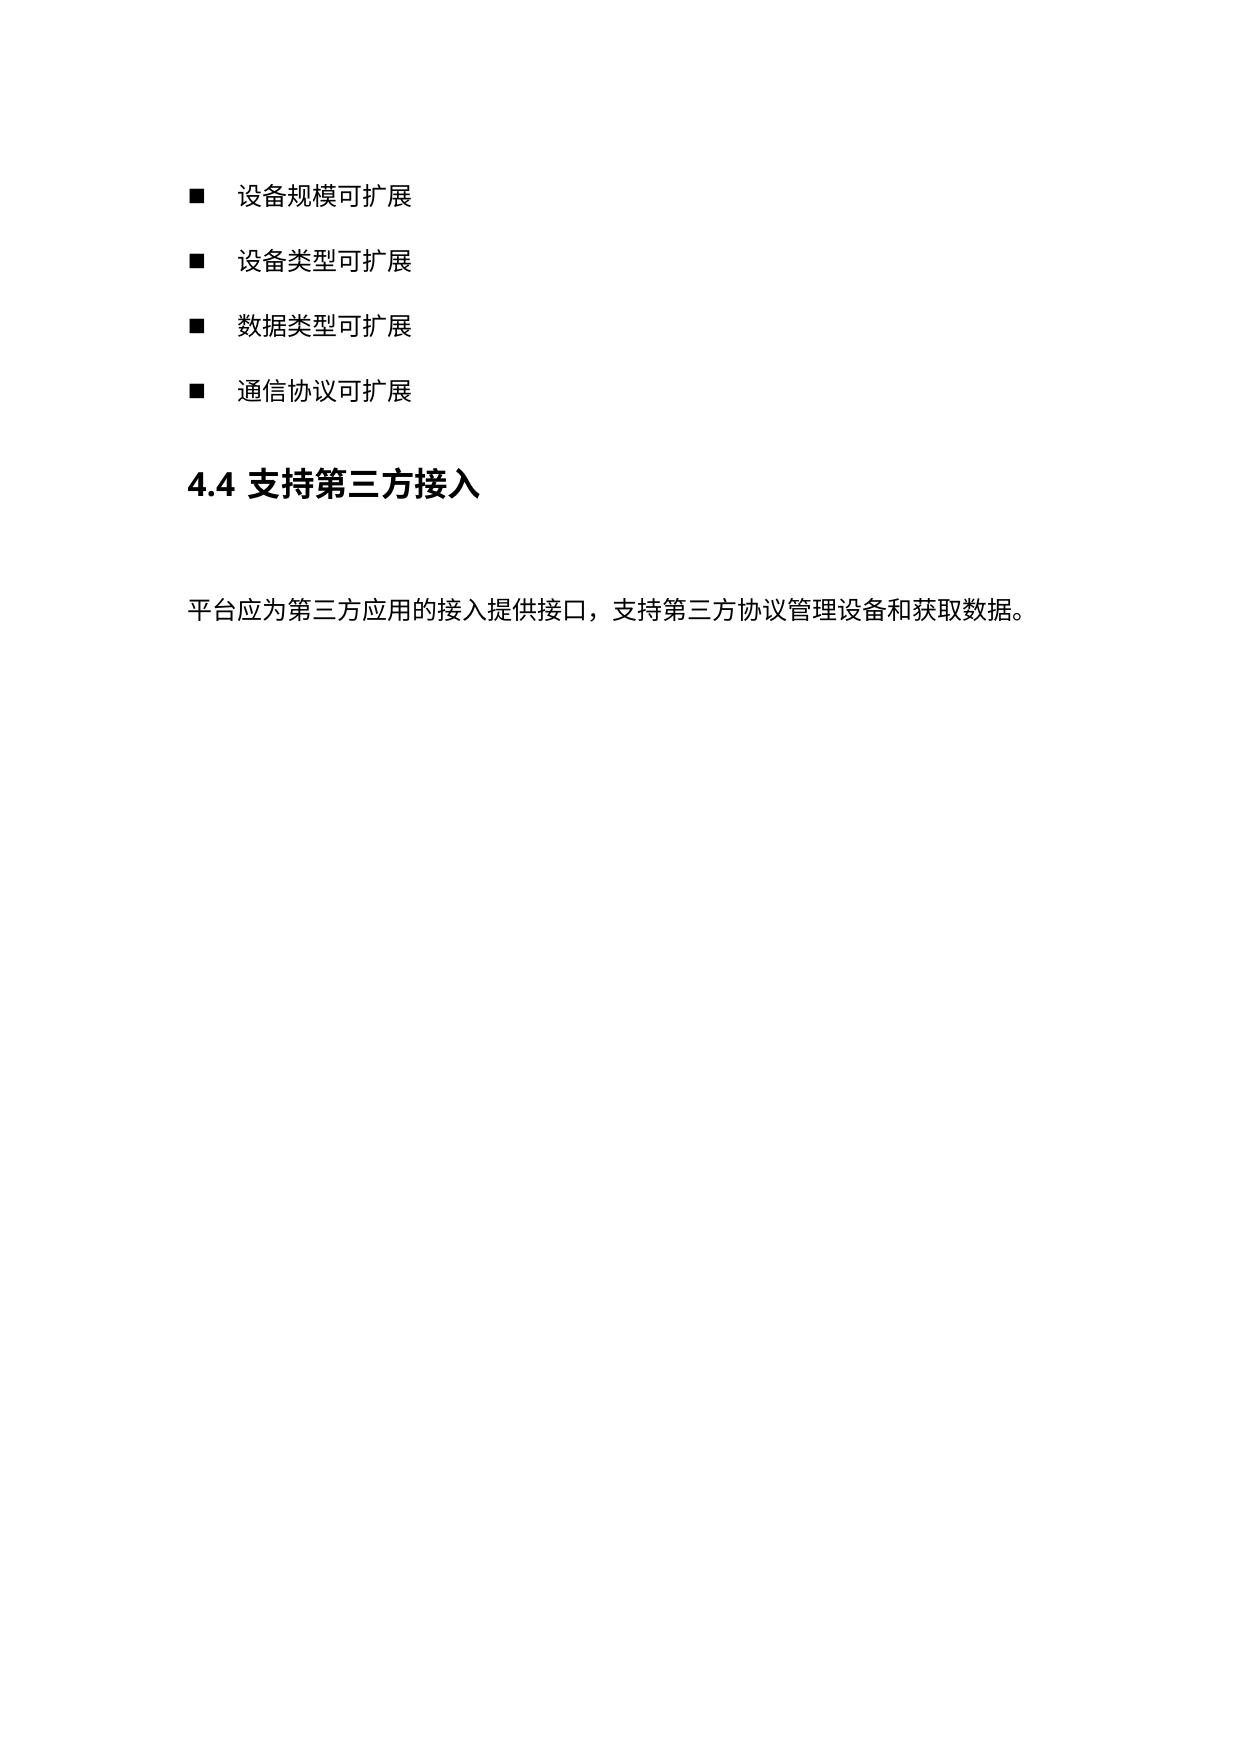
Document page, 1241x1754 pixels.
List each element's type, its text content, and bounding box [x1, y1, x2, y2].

list 设备规模可扩展 [187, 162, 1053, 227]
list 设备类型可扩展 [187, 227, 1053, 292]
list 通信协议可扩展 [187, 357, 1053, 422]
text 平台应为第三方应用的接入提供接口，支持第三方协议管理设备和获取数据。 [187, 576, 1053, 641]
subtitle 支持第三方接入 [187, 449, 1053, 514]
list 数据类型可扩展 [187, 292, 1053, 357]
